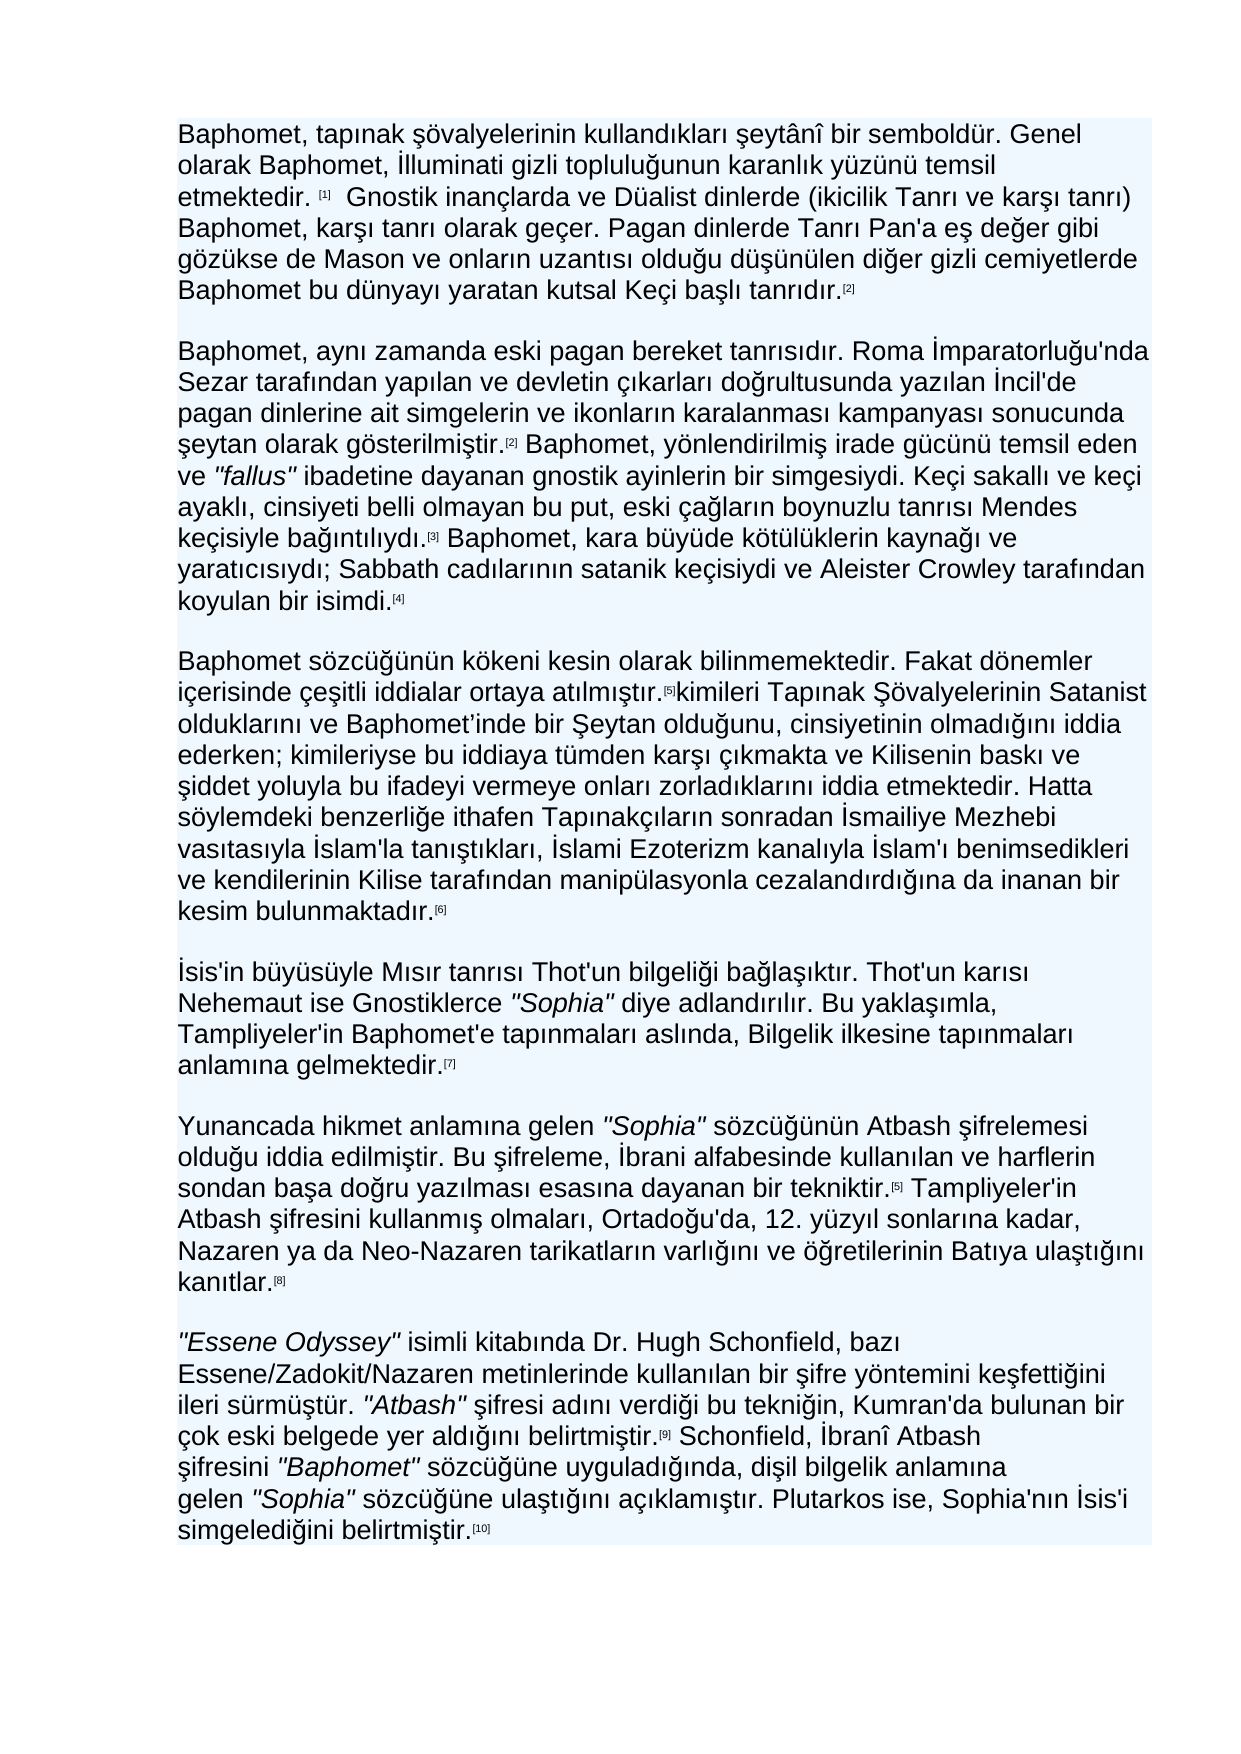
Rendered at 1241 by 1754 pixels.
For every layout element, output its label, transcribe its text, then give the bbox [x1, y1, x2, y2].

text Baphomet sözcüğünün kökeni kesin olarak bilinmemektedir. Fakat dönemler içerisinde çeşitli iddialar ortaya atılmıştır.[5]kimileri Tapınak Şövalyelerinin Satanist olduklarını ve Baphomet’inde bir Şeytan olduğunu, cinsiyetinin olmadığını iddia ederken; kimileriyse bu iddiaya tümden karşı çıkmakta ve Kilisenin baskı ve şiddet yoluyla bu ifadeyi vermeye onları zorladıklarını iddia etmektedir. Hatta söylemdeki benzerliğe ithafen Tapınakçıların sonradan İsmailiye Mezhebi vasıtasıyla İslam'la tanıştıkları, İslami Ezoterizm kanalıyla İslam'ı benimsedikleri ve kendilerinin Kilise tarafından manipülasyonla cezalandırdığına da inanan bir kesim bulunmaktadır.[6] [177, 645, 1152, 926]
text Baphomet, tapınak şövalyelerinin kullandıkları şeytânî bir semboldür. Genel olarak Baphomet, İlluminati gizli topluluğunun karanlık yüzünü temsil etmektedir. [1] Gnostik inançlarda ve Düalist dinlerde (ikicilik Tanrı ve karşı tanrı) Baphomet, karşı tanrı olarak geçer. Pagan dinlerde Tanrı Pan'a eş değer gibi gözükse de Mason ve onların uzantısı olduğu düşünülen diğer gizli cemiyetlerde Baphomet bu dünyayı yaratan kutsal Keçi başlı tanrıdır.[2] [177, 118, 1152, 306]
text İsis'in büyüsüyle Mısır tanrısı Thot'un bilgeliği bağlaşıktır. Thot'un karısı Nehemaut ise Gnostiklerce "Sophia" diye adlandırılır. Bu yaklaşımla, Tampliyeler'in Baphomet'e tapınmaları aslında, Bilgelik ilkesine tapınmaları anlamına gelmektedir.[7] [177, 956, 1152, 1081]
text Baphomet, aynı zamanda eski pagan bereket tanrısıdır. Roma İmparatorluğu'nda Sezar tarafından yapılan ve devletin çıkarları doğrultusunda yazılan İncil'de pagan dinlerine ait simgelerin ve ikonların karalanması kampanyası sonucunda şeytan olarak gösterilmiştir.[2] Baphomet, yönlendirilmiş irade gücünü temsil eden ve "fallus" ibadetine dayanan gnostik ayinlerin bir simgesiydi. Keçi sakallı ve keçi ayaklı, cinsiyeti belli olmayan bu put, eski çağların boynuzlu tanrısı Mendes keçisiyle bağıntılıydı.[3] Baphomet, kara büyüde kötülüklerin kaynağı ve yaratıcısıydı; Sabbath cadılarının satanik keçisiydi ve Aleister Crowley tarafından koyulan bir isimdi.[4] [177, 335, 1152, 616]
text Yunancada hikmet anlamına gelen "Sophia" sözcüğünün Atbash şifrelemesi olduğu iddia edilmiştir. Bu şifreleme, İbrani alfabesinde kullanılan ve harflerin sondan başa doğru yazılması esasına dayanan bir tekniktir.[5] Tampliyeler'in Atbash şifresini kullanmış olmaları, Ortadoğu'da, 12. yüzyıl sonlarına kadar, Nazaren ya da Neo-Nazaren tarikatların varlığını ve öğretilerinin Batıya ulaştığını kanıtlar.[8] [177, 1110, 1152, 1297]
text "Essene Odyssey" isimli kitabında Dr. Hugh Schonfield, bazı Essene/Zadokit/Nazaren metinlerinde kullanılan bir şifre yöntemini keşfettiğini ileri sürmüştür. "Atbash" şifresi adını verdiği bu tekniğin, Kumran'da bulunan bir çok eski belgede yer aldığını belirtmiştir.[9] Schonfield, İbranî Atbash şifresini "Baphomet" sözcüğüne uyguladığında, dişil bilgelik anlamına gelen "Sophia" sözcüğüne ulaştığını açıklamıştır. Plutarkos ise, Sophia'nın İsis'i simgelediğini belirtmiştir.[10] [177, 1326, 1152, 1545]
